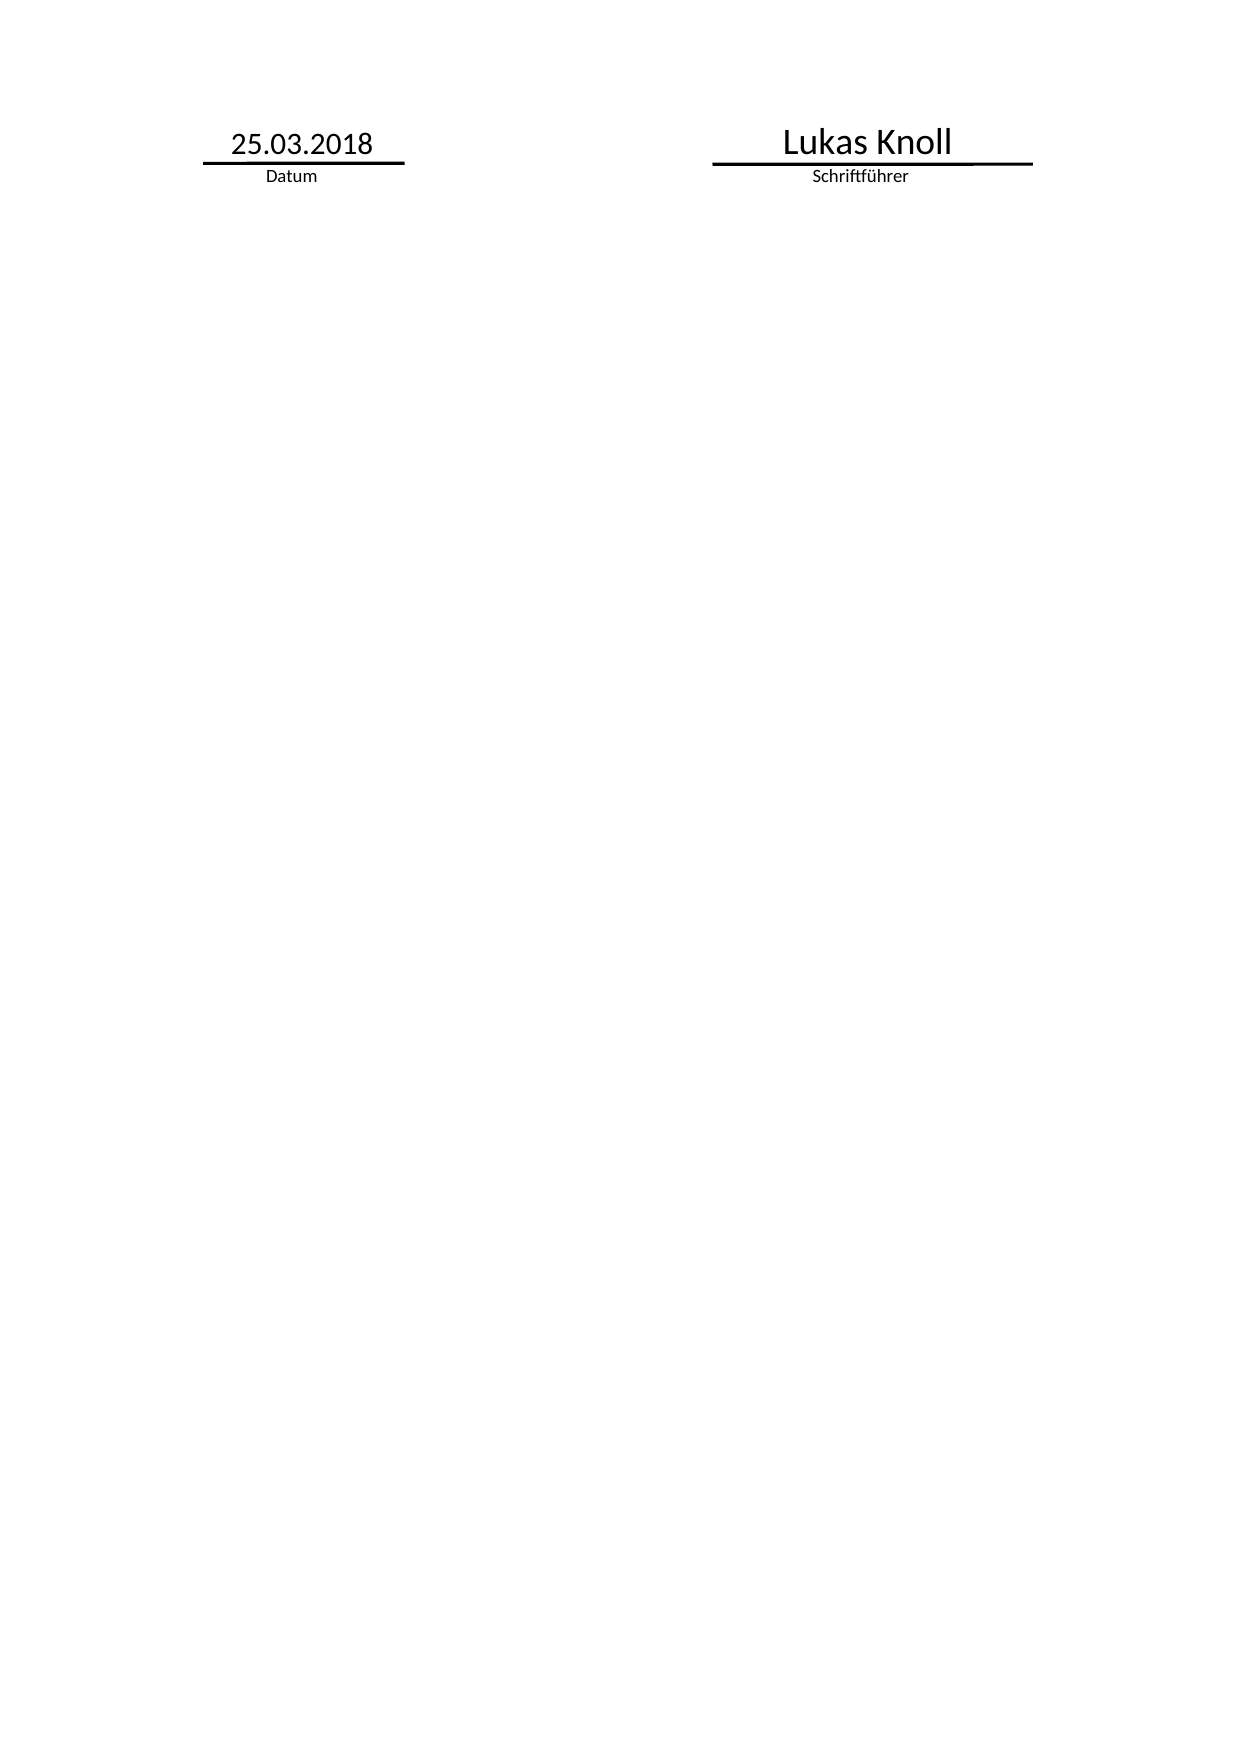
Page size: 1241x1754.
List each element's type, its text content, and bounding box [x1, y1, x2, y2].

text 25.03.2018 Lukas Knoll [118, 118, 1122, 164]
text Datum Schriftführer [118, 164, 1122, 187]
